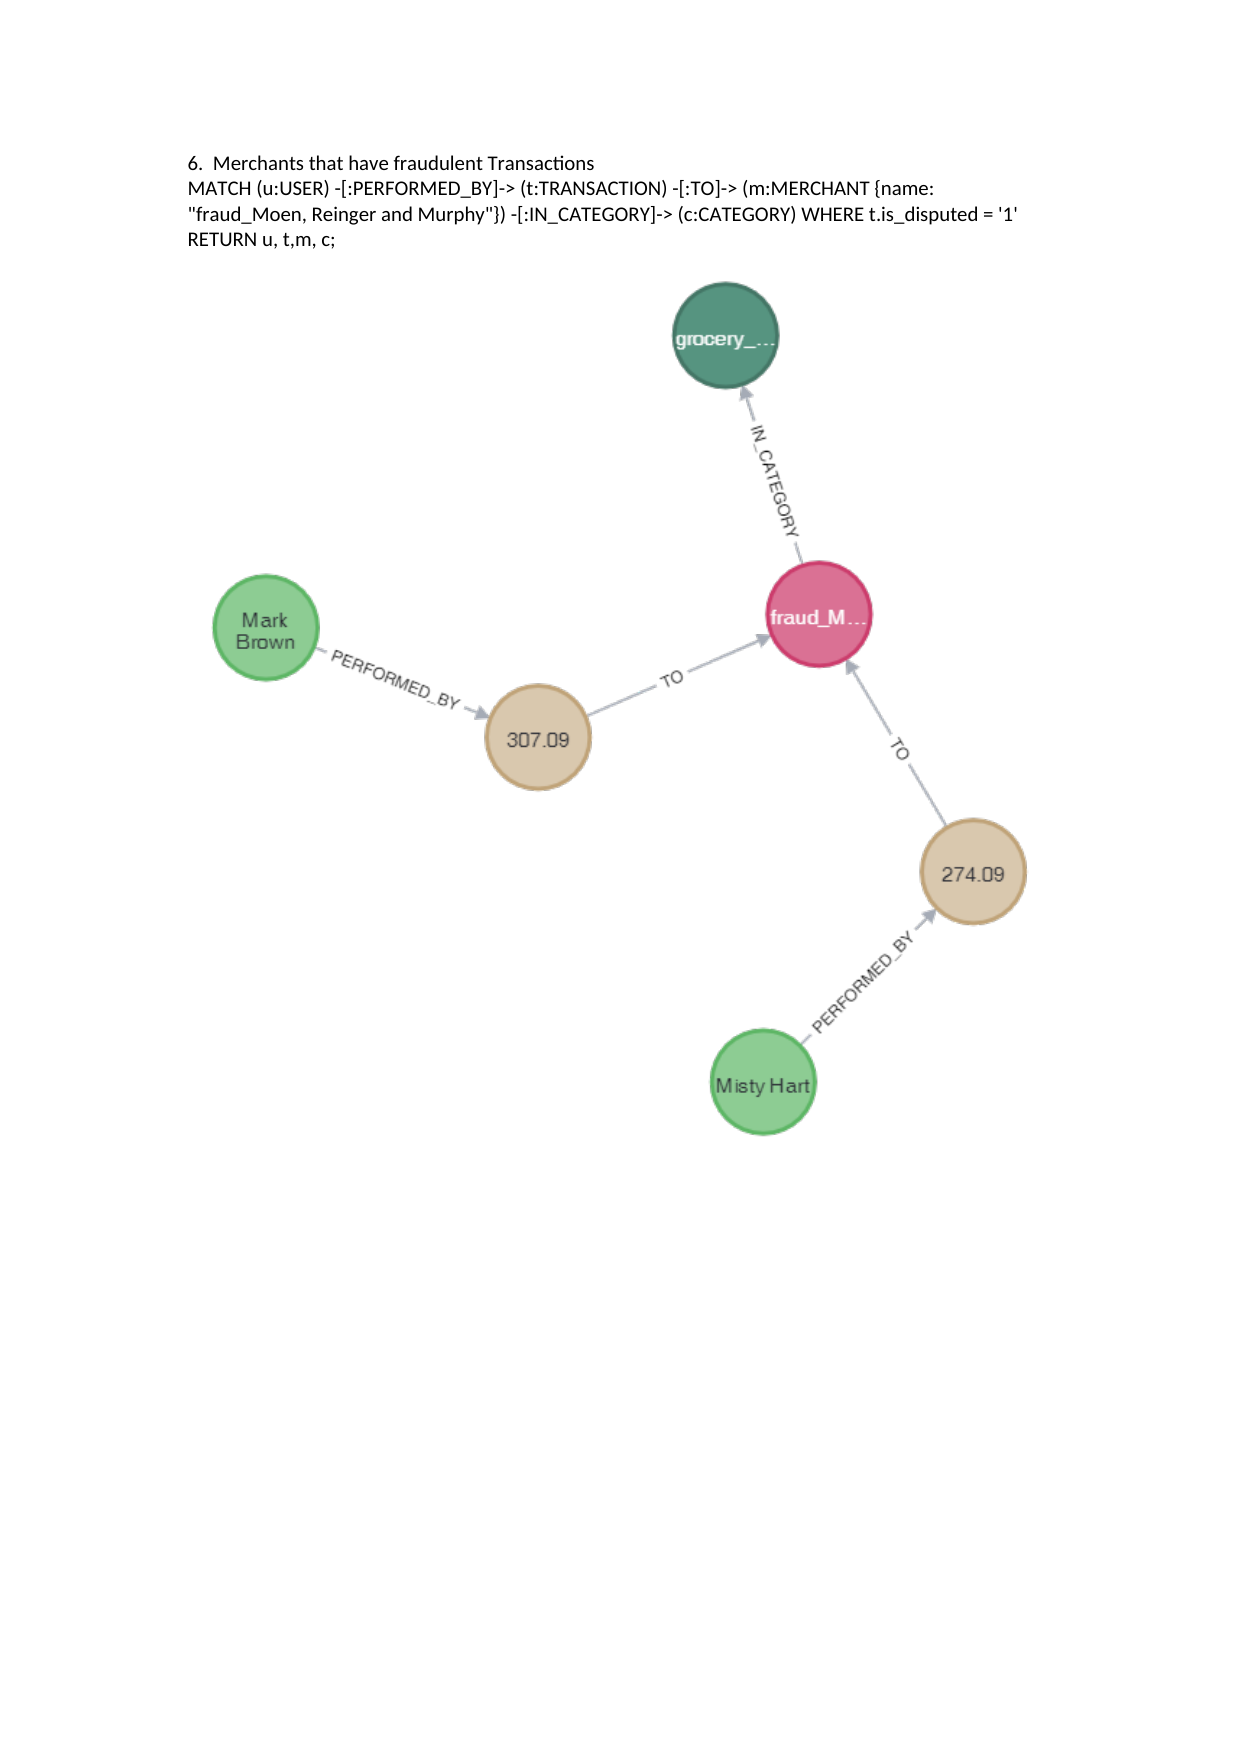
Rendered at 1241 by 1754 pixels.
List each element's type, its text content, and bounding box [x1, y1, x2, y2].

picture [187, 277, 1053, 1142]
list MATCH (u:USER) -[:PERFORMED_BY]-> (t:TRANSACTION) -[:TO]-> (m:MERCHANT {name: "fraud_Moen, Reinger and Murphy"}) -[:IN_CATEGORY]-> (c:CATEGORY) WHERE t.is_disputed = '1' RETURN u, t,m, c; [187, 175, 1053, 252]
list Merchants that have fraudulent Transactions [187, 150, 1053, 175]
